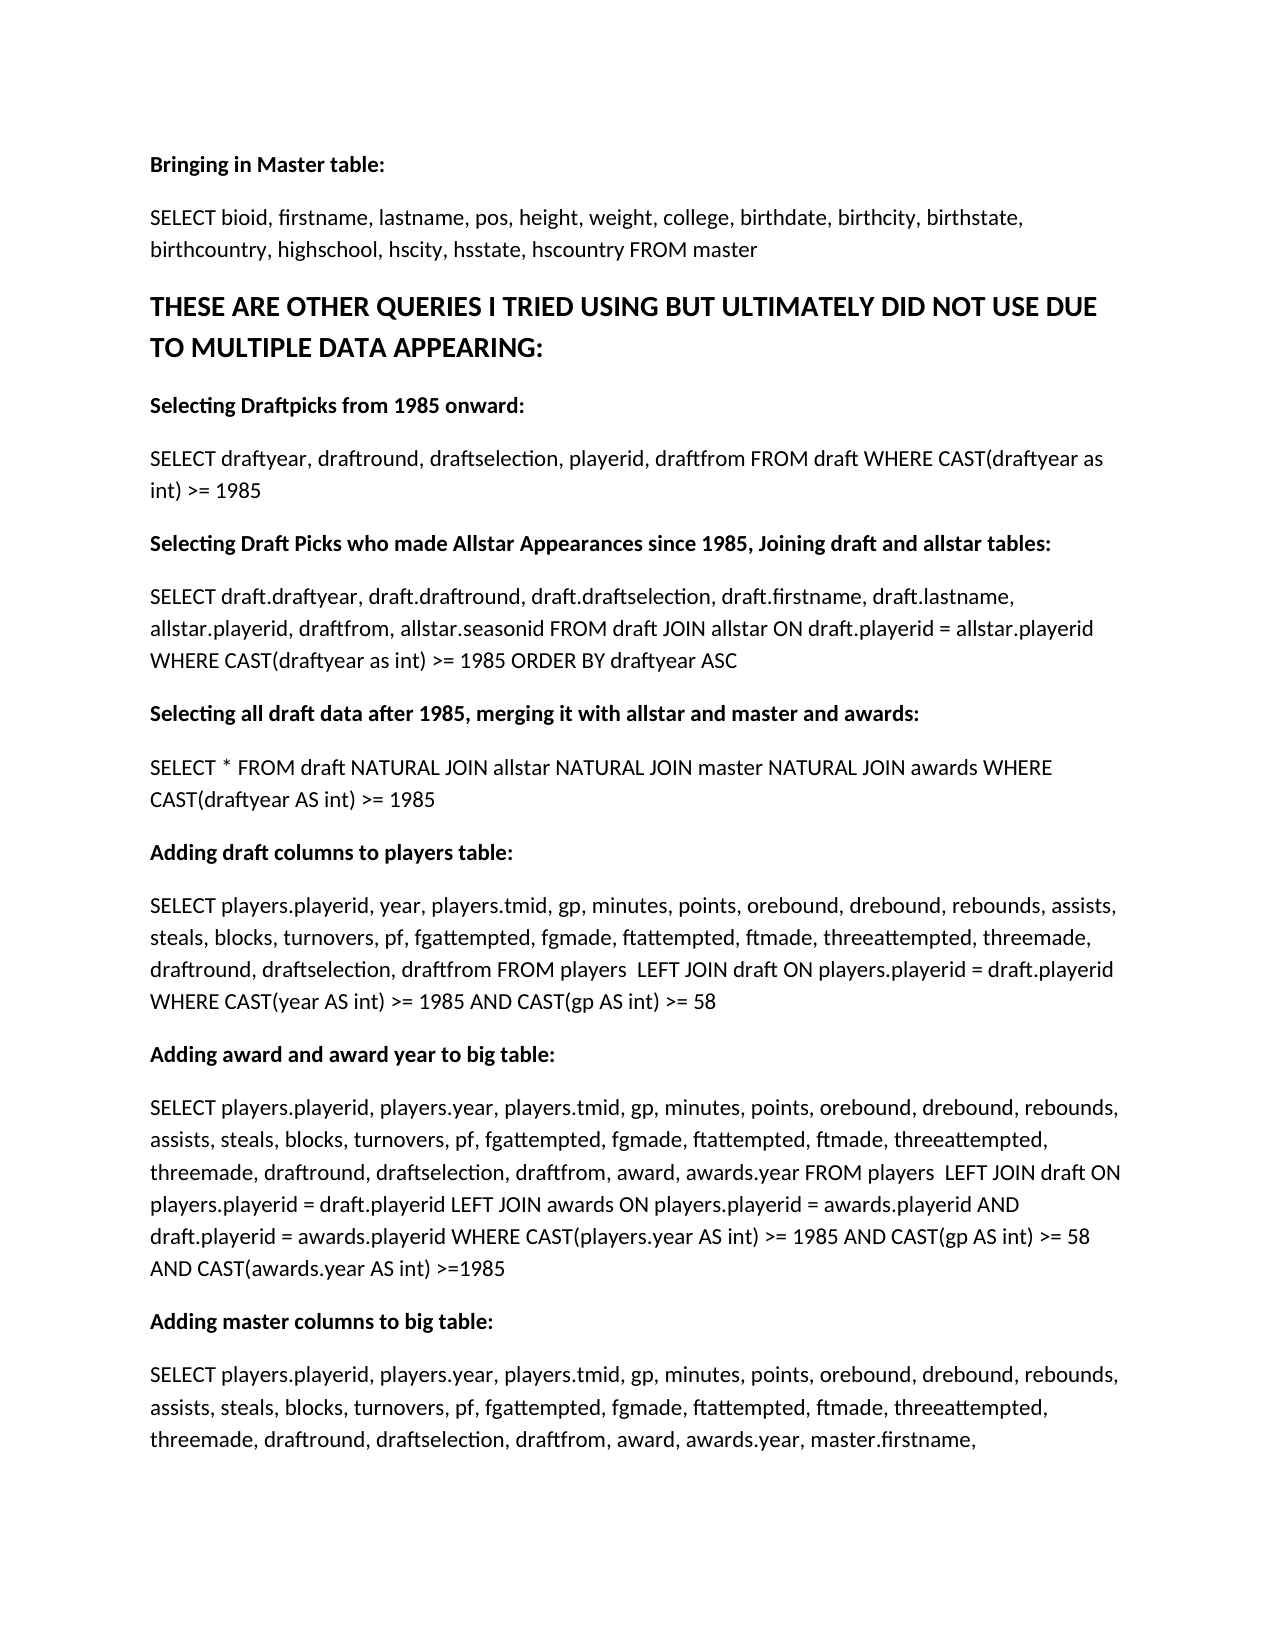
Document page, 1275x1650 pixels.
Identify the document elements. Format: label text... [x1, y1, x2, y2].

text Adding master columns to big table: [150, 1307, 1125, 1335]
text SELECT draft.draftyear, draft.draftround, draft.draftselection, draft.firstname, draft.lastname, allstar.playerid, draftfrom, allstar.seasonid FROM draft JOIN allstar ON draft.playerid = allstar.playerid WHERE CAST(draftyear as int) >= 1985 ORDER BY draftyear ASC [150, 582, 1125, 674]
text SELECT players.playerid, players.year, players.tmid, gp, minutes, points, orebound, drebound, rebounds, assists, steals, blocks, turnovers, pf, fgattempted, fgmade, ftattempted, ftmade, threeattempted, threemade, draftround, draftselection, draftfrom, award, awards.year FROM players LEFT JOIN draft ON players.playerid = draft.playerid LEFT JOIN awards ON players.playerid = awards.playerid AND draft.playerid = awards.playerid WHERE CAST(players.year AS int) >= 1985 AND CAST(gp AS int) >= 58 AND CAST(awards.year AS int) >=1985 [150, 1093, 1125, 1282]
text Adding award and award year to big table: [150, 1040, 1125, 1068]
text Adding draft columns to players table: [150, 838, 1125, 866]
text SELECT players.playerid, year, players.tmid, gp, minutes, points, orebound, drebound, rebounds, assists, steals, blocks, turnovers, pf, fgattempted, fgmade, ftattempted, ftmade, threeattempted, threemade, draftround, draftselection, draftfrom FROM players LEFT JOIN draft ON players.playerid = draft.playerid WHERE CAST(year AS int) >= 1985 AND CAST(gp AS int) >= 58 [150, 891, 1125, 1015]
text Bringing in Master table: [150, 150, 1125, 178]
text Selecting Draftpicks from 1985 onward: [150, 391, 1125, 419]
text Selecting all draft data after 1985, merging it with allstar and master and awards: [150, 699, 1125, 728]
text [150, 1360, 1125, 1453]
text THESE ARE OTHER QUERIES I TRIED USING BUT ULTIMATELY DID NOT USE DUE TO MULTIPLE DATA APPEARING: [150, 288, 1125, 365]
text SELECT draftyear, draftround, draftselection, playerid, draftfrom FROM draft WHERE CAST(draftyear as int) >= 1985 [150, 444, 1125, 504]
text SELECT * FROM draft NATURAL JOIN allstar NATURAL JOIN master NATURAL JOIN awards WHERE CAST(draftyear AS int) >= 1985 [150, 753, 1125, 813]
text Selecting Draft Picks who made Allstar Appearances since 1985, Joining draft and allstar tables: [150, 529, 1125, 557]
text SELECT bioid, firstname, lastname, pos, height, weight, college, birthdate, birthcity, birthstate, birthcountry, highschool, hscity, hsstate, hscountry FROM master [150, 203, 1125, 263]
